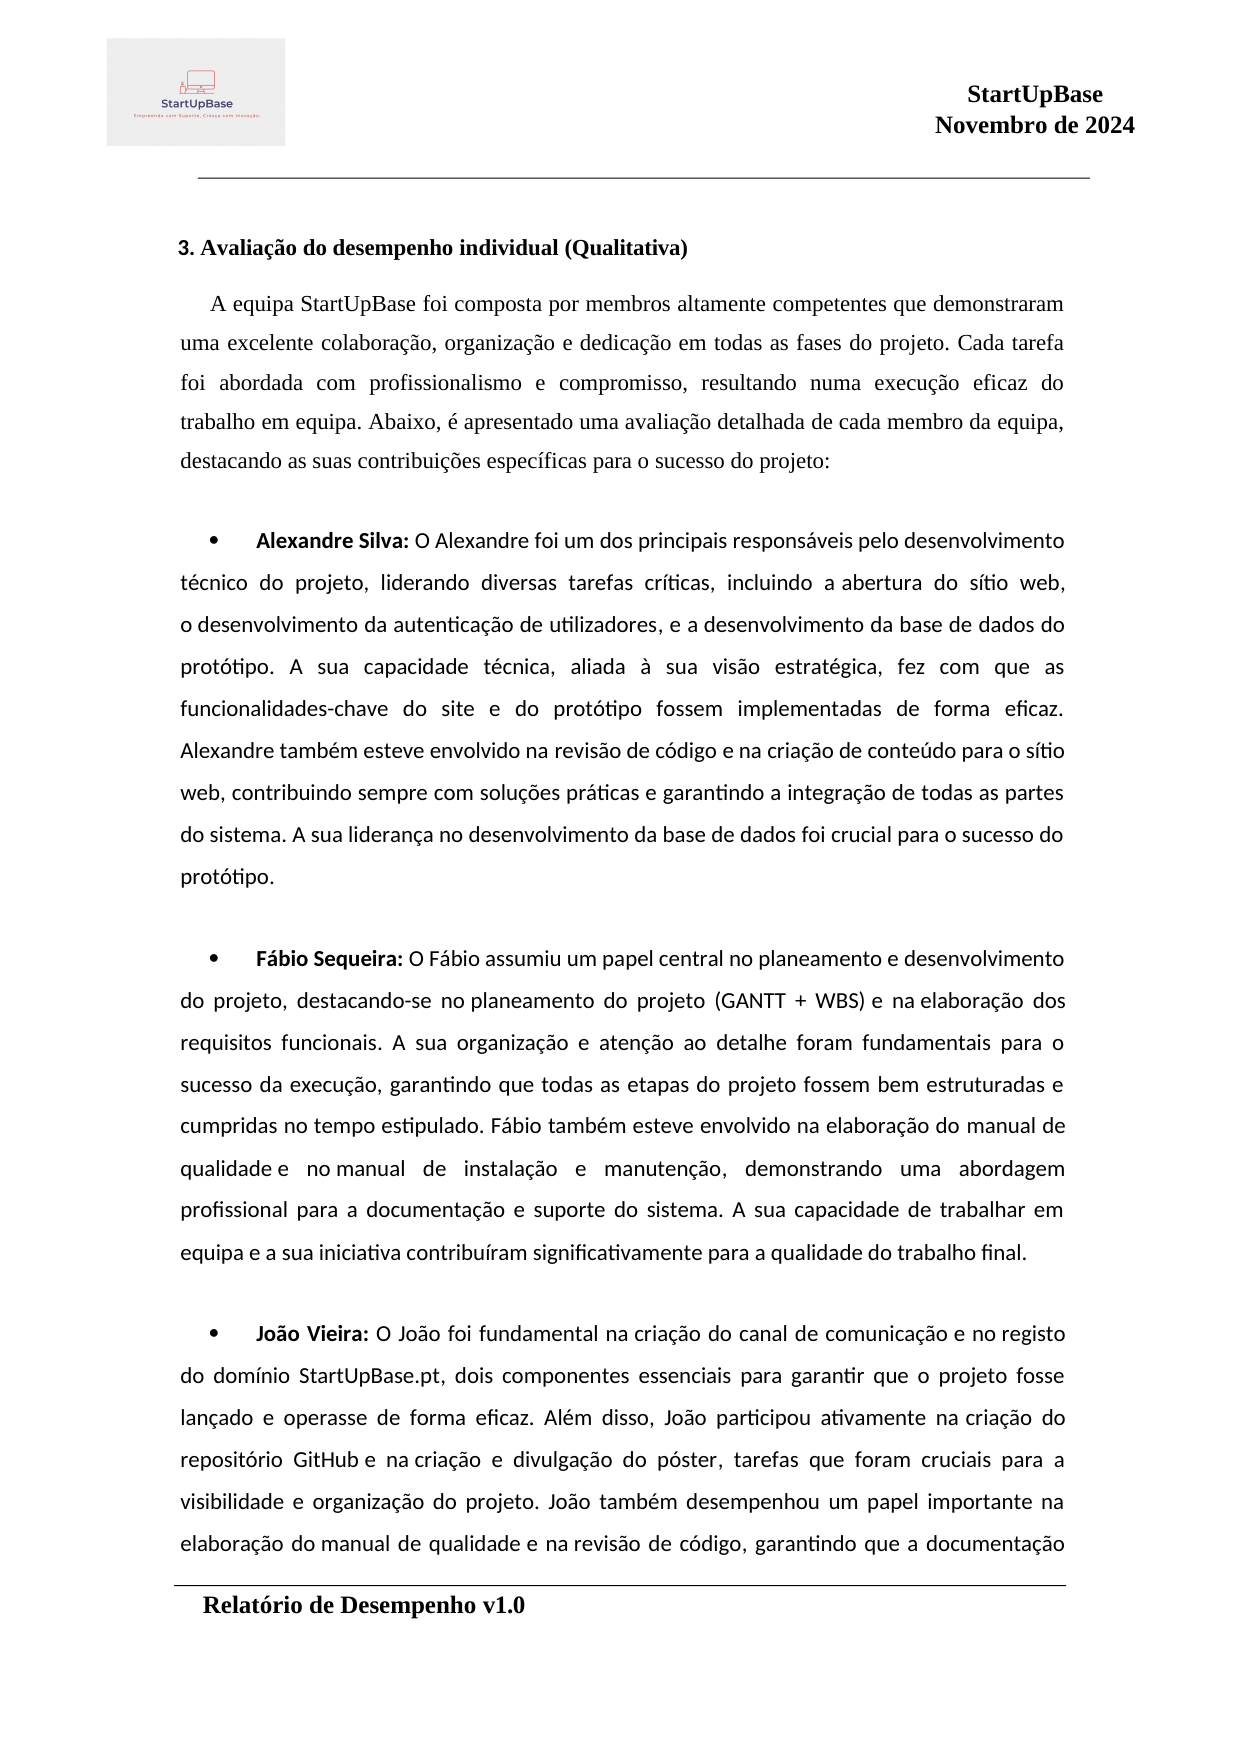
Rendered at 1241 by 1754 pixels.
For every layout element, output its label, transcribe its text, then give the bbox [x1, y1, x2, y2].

list Alexandre Silva: O Alexandre foi um dos principais responsáveis pelo desenvolvimento técnico do projeto, liderando diversas tarefas críticas, incluindo a abertura do sítio web, o desenvolvimento da autenticação de utilizadores, e a desenvolvimento da base de dados do protótipo. A sua capacidade técnica, aliada à sua visão estratégica, fez com que as funcionalidades-chave do site e do protótipo fossem implementadas de forma eficaz. Alexandre também esteve envolvido na revisão de código e na criação de conteúdo para o sítio web, contribuindo sempre com soluções práticas e garantindo a integração de todas as partes do sistema. A sua liderança no desenvolvimento da base de dados foi crucial para o sucesso do protótipo. [180, 526, 1066, 890]
text A equipa StartUpBase foi composta por membros altamente competentes que demonstraram uma excelente colaboração, organização e dedicação em todas as fases do projeto. Cada tarefa foi abordada com profissionalismo e compromisso, resultando numa execução eficaz do trabalho em equipa. Abaixo, é apresentado uma avaliação detalhada de cada membro da equipa, destacando as suas contribuições específicas para o sucesso do projeto: [180, 289, 1066, 474]
subtitle Avaliação do desempenho individual (Qualitativa) [177, 233, 1134, 262]
list Fábio Sequeira: O Fábio assumiu um papel central no planeamento e desenvolvimento do projeto, destacando-se no planeamento do projeto (GANTT + WBS) e na elaboração dos requisitos funcionais. A sua organização e atenção ao detalhe foram fundamentais para o sucesso da execução, garantindo que todas as etapas do projeto fossem bem estruturadas e cumpridas no tempo estipulado. Fábio também esteve envolvido na elaboração do manual de qualidade e no manual de instalação e manutenção, demonstrando uma abordagem profissional para a documentação e suporte do sistema. A sua capacidade de trabalhar em equipa e a sua iniciativa contribuíram significativamente para a qualidade do trabalho final. [180, 944, 1066, 1266]
picture [182, 38, 288, 92]
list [180, 1319, 1066, 1557]
